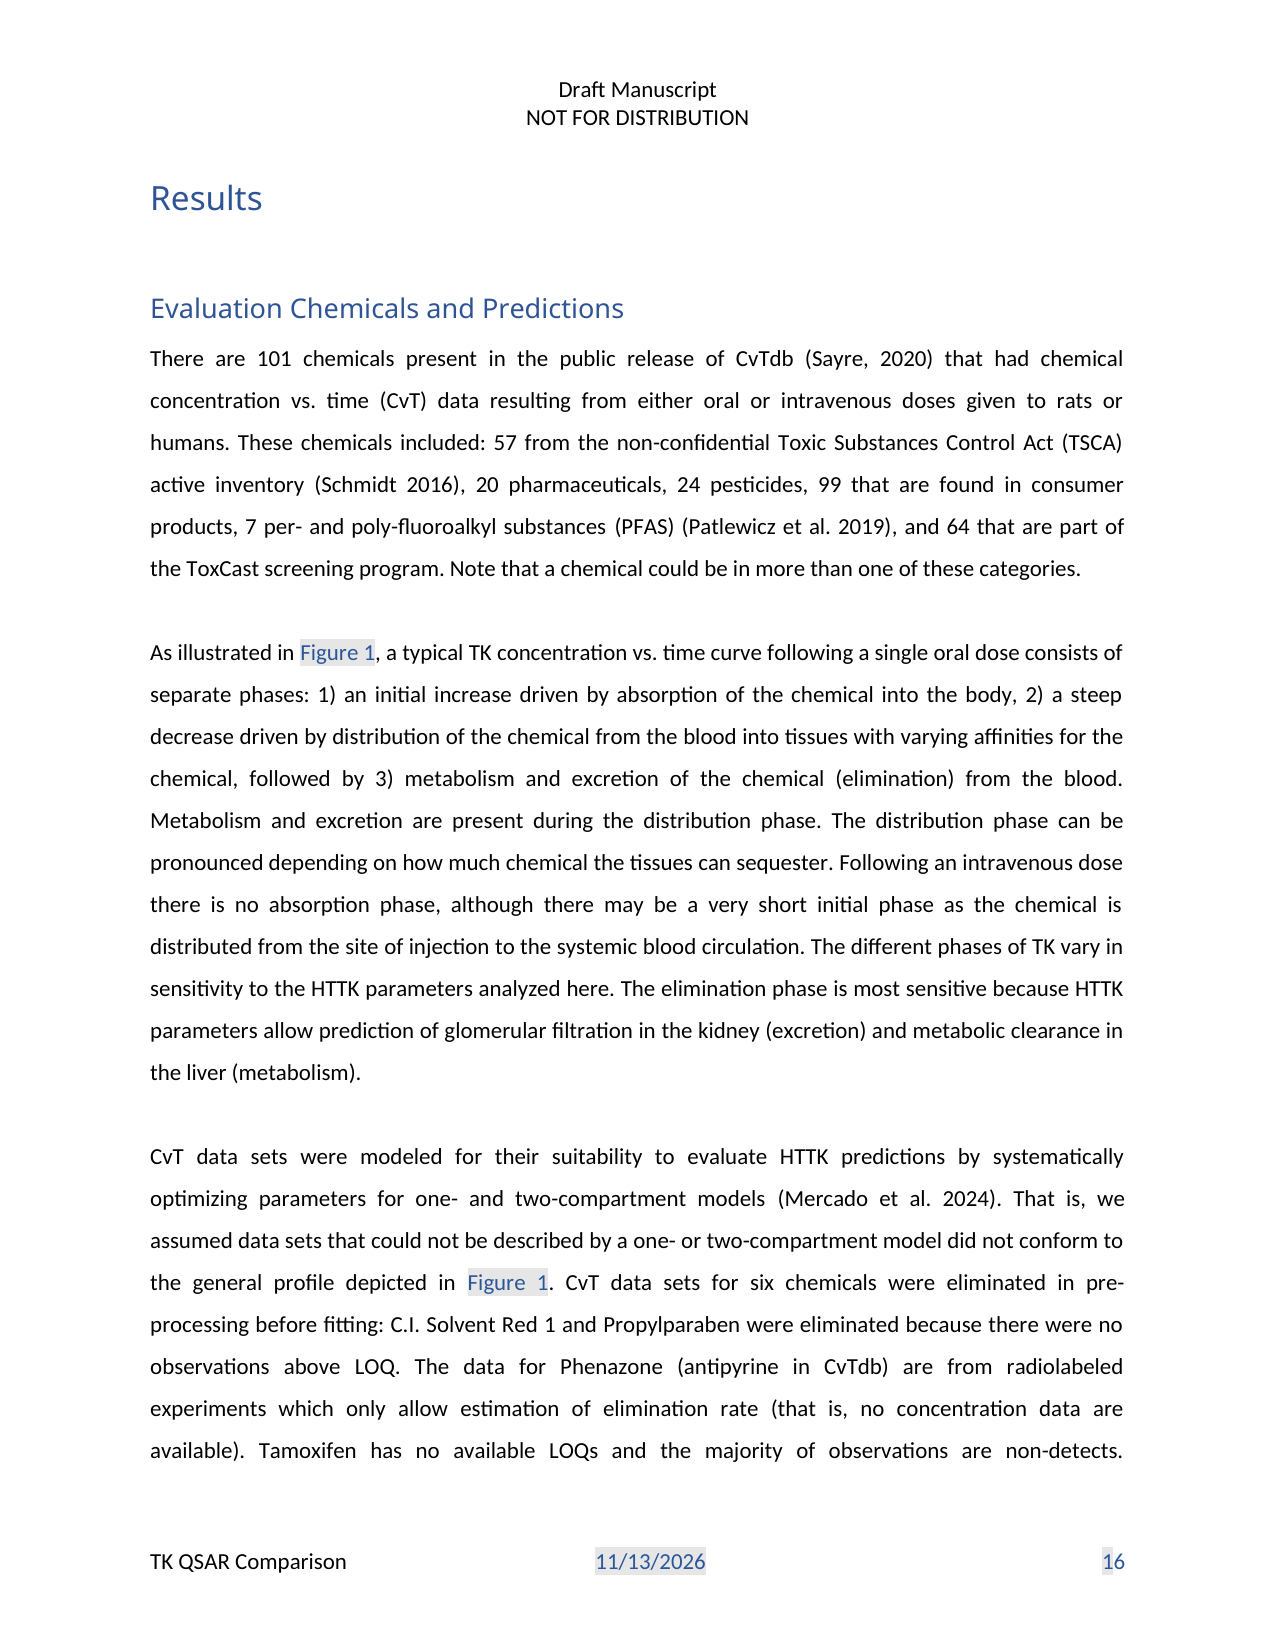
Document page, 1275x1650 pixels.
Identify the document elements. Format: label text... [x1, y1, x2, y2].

text As illustrated in Figure 1, a typical TK concentration vs. time curve following a single oral dose consists of separate phases: 1) an initial increase driven by absorption of the chemical into the body, 2) a steep decrease driven by distribution of the chemical from the blood into tissues with varying affinities for the chemical, followed by 3) metabolism and excretion of the chemical (elimination) from the blood. Metabolism and excretion are present during the distribution phase. The distribution phase can be pronounced depending on how much chemical the tissues can sequester. Following an intravenous dose there is no absorption phase, although there may be a very short initial phase as the chemical is distributed from the site of injection to the systemic blood circulation. The different phases of TK vary in sensitivity to the HTTK parameters analyzed here. The elimination phase is most sensitive because HTTK parameters allow prediction of glomerular filtration in the kidney (excretion) and metabolic clearance in the liver (metabolism). [150, 638, 1125, 1086]
subtitle Evaluation Chemicals and Predictions [150, 289, 1125, 326]
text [150, 1142, 1125, 1464]
text There are 101 chemicals present in the public release of CvTdb (Sayre, 2020) that had chemical concentration vs. time (CvT) data resulting from either oral or intravenous doses given to rats or humans. These chemicals included: 57 from the non-confidential Toxic Substances Control Act (TSCA) active inventory (Schmidt 2016), 20 pharmaceuticals, 24 pesticides, 99 that are found in consumer products, 7 per- and poly-fluoroalkyl substances (PFAS) (Patlewicz et al. 2019), and 64 that are part of the ToxCast screening program. Note that a chemical could be in more than one of these categories. [150, 344, 1125, 582]
subtitle Results [150, 175, 1125, 220]
